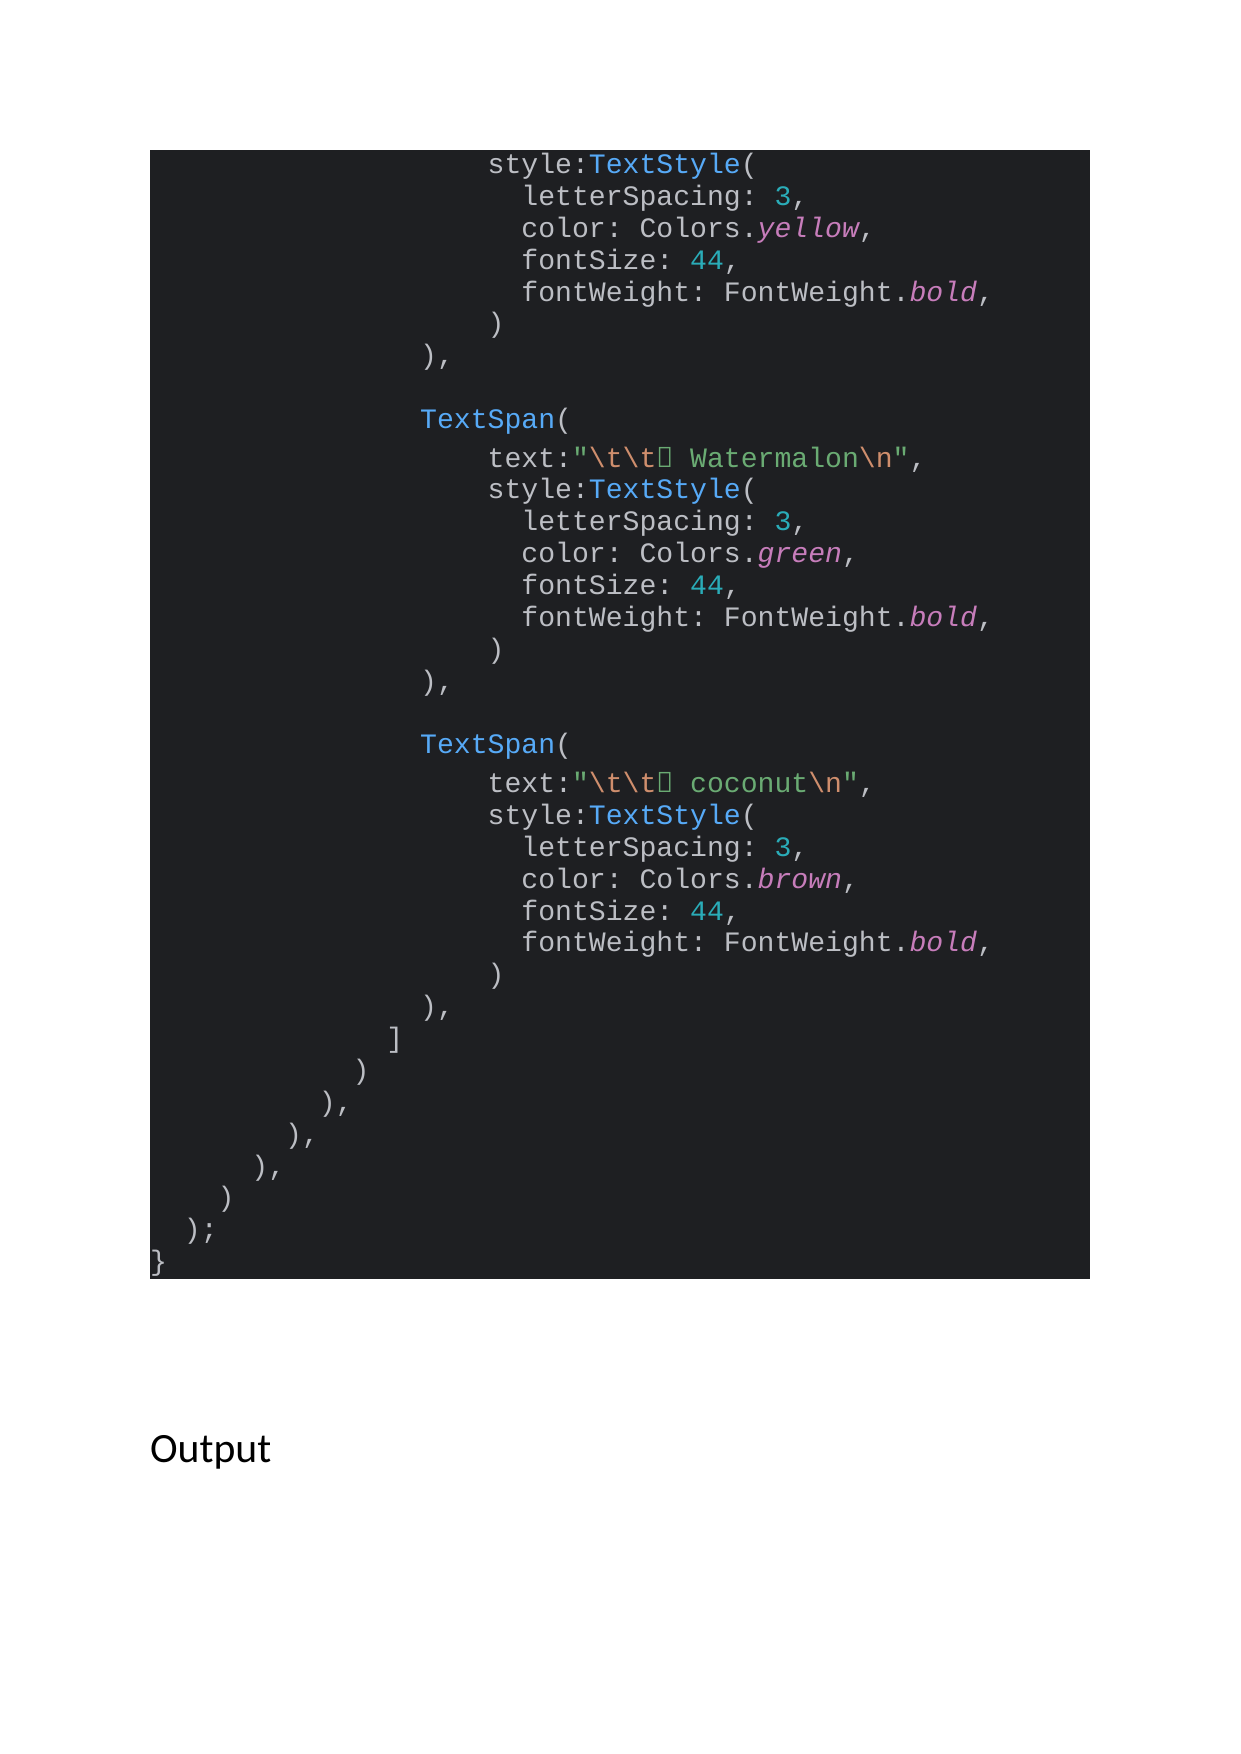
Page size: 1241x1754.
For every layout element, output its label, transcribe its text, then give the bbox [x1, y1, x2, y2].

text Output [150, 1422, 1090, 1473]
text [150, 150, 1090, 1279]
